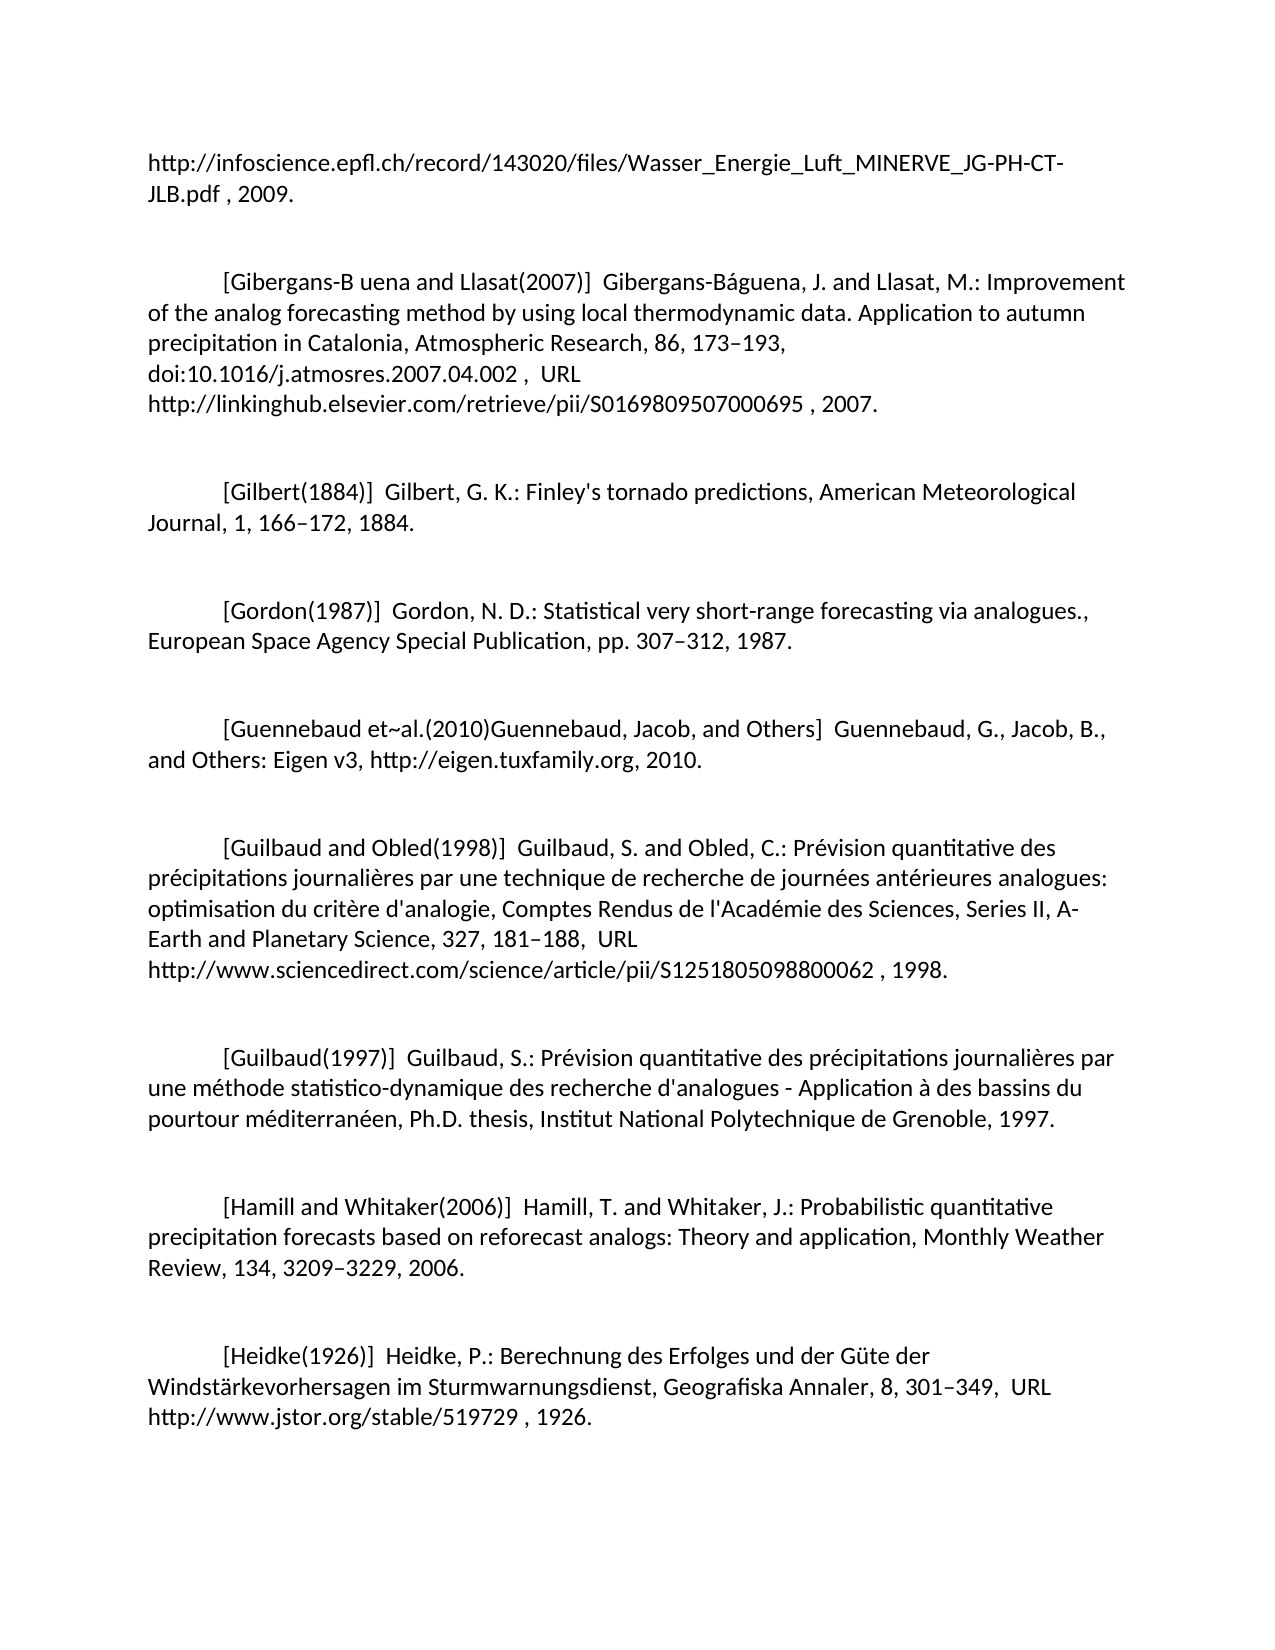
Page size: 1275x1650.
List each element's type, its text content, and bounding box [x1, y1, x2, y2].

text [Guilbaud(1997)] Guilbaud, S.: Prévision quantitative des précipitations journalières par une méthode statistico-dynamique des recherche d'analogues - Application à des bassins du pourtour méditerranéen, Ph.D. thesis, Institut National Polytechnique de Grenoble, 1997. [148, 1042, 1127, 1133]
text [Heidke(1926)] Heidke, P.: Berechnung des Erfolges und der Güte der Windstärkevorhersagen im Sturmwarnungsdienst, Geografiska Annaler, 8, 301–349, URL http://www.jstor.org/stable/519729 , 1926. [148, 1340, 1127, 1432]
text [Gilbert(1884)] Gilbert, G. K.: Finley's tornado predictions, American Meteorological Journal, 1, 166–172, 1884. [148, 476, 1127, 537]
text [Hamill and Whitaker(2006)] Hamill, T. and Whitaker, J.: Probabilistic quantitative precipitation forecasts based on reforecast analogs: Theory and application, Monthly Weather Review, 134, 3209–3229, 2006. [148, 1191, 1127, 1283]
text [Guilbaud and Obled(1998)] Guilbaud, S. and Obled, C.: Prévision quantitative des précipitations journalières par une technique de recherche de journées antérieures analogues: optimisation du critère d'analogie, Comptes Rendus de l'Académie des Sciences, Series II, A-Earth and Planetary Science, 327, 181–188, URL http://www.sciencedirect.com/science/article/pii/S1251805098800062 , 1998. [148, 832, 1127, 984]
text [Gordon(1987)] Gordon, N. D.: Statistical very short-range forecasting via analogues., European Space Agency Special Publication, pp. 307–312, 1987. [148, 595, 1127, 656]
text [148, 148, 1127, 209]
text [Guennebaud et~al.(2010)Guennebaud, Jacob, and Others] Guennebaud, G., Jacob, B., and Others: Eigen v3, http://eigen.tuxfamily.org, 2010. [148, 713, 1127, 774]
text [Gibergans-B uena and Llasat(2007)] Gibergans-Báguena, J. and Llasat, M.: Improvement of the analog forecasting method by using local thermodynamic data. Application to autumn precipitation in Catalonia, Atmospheric Research, 86, 173–193, doi:10.1016/j.atmosres.2007.04.002 , URL http://linkinghub.elsevier.com/retrieve/pii/S0169809507000695 , 2007. [148, 266, 1127, 419]
